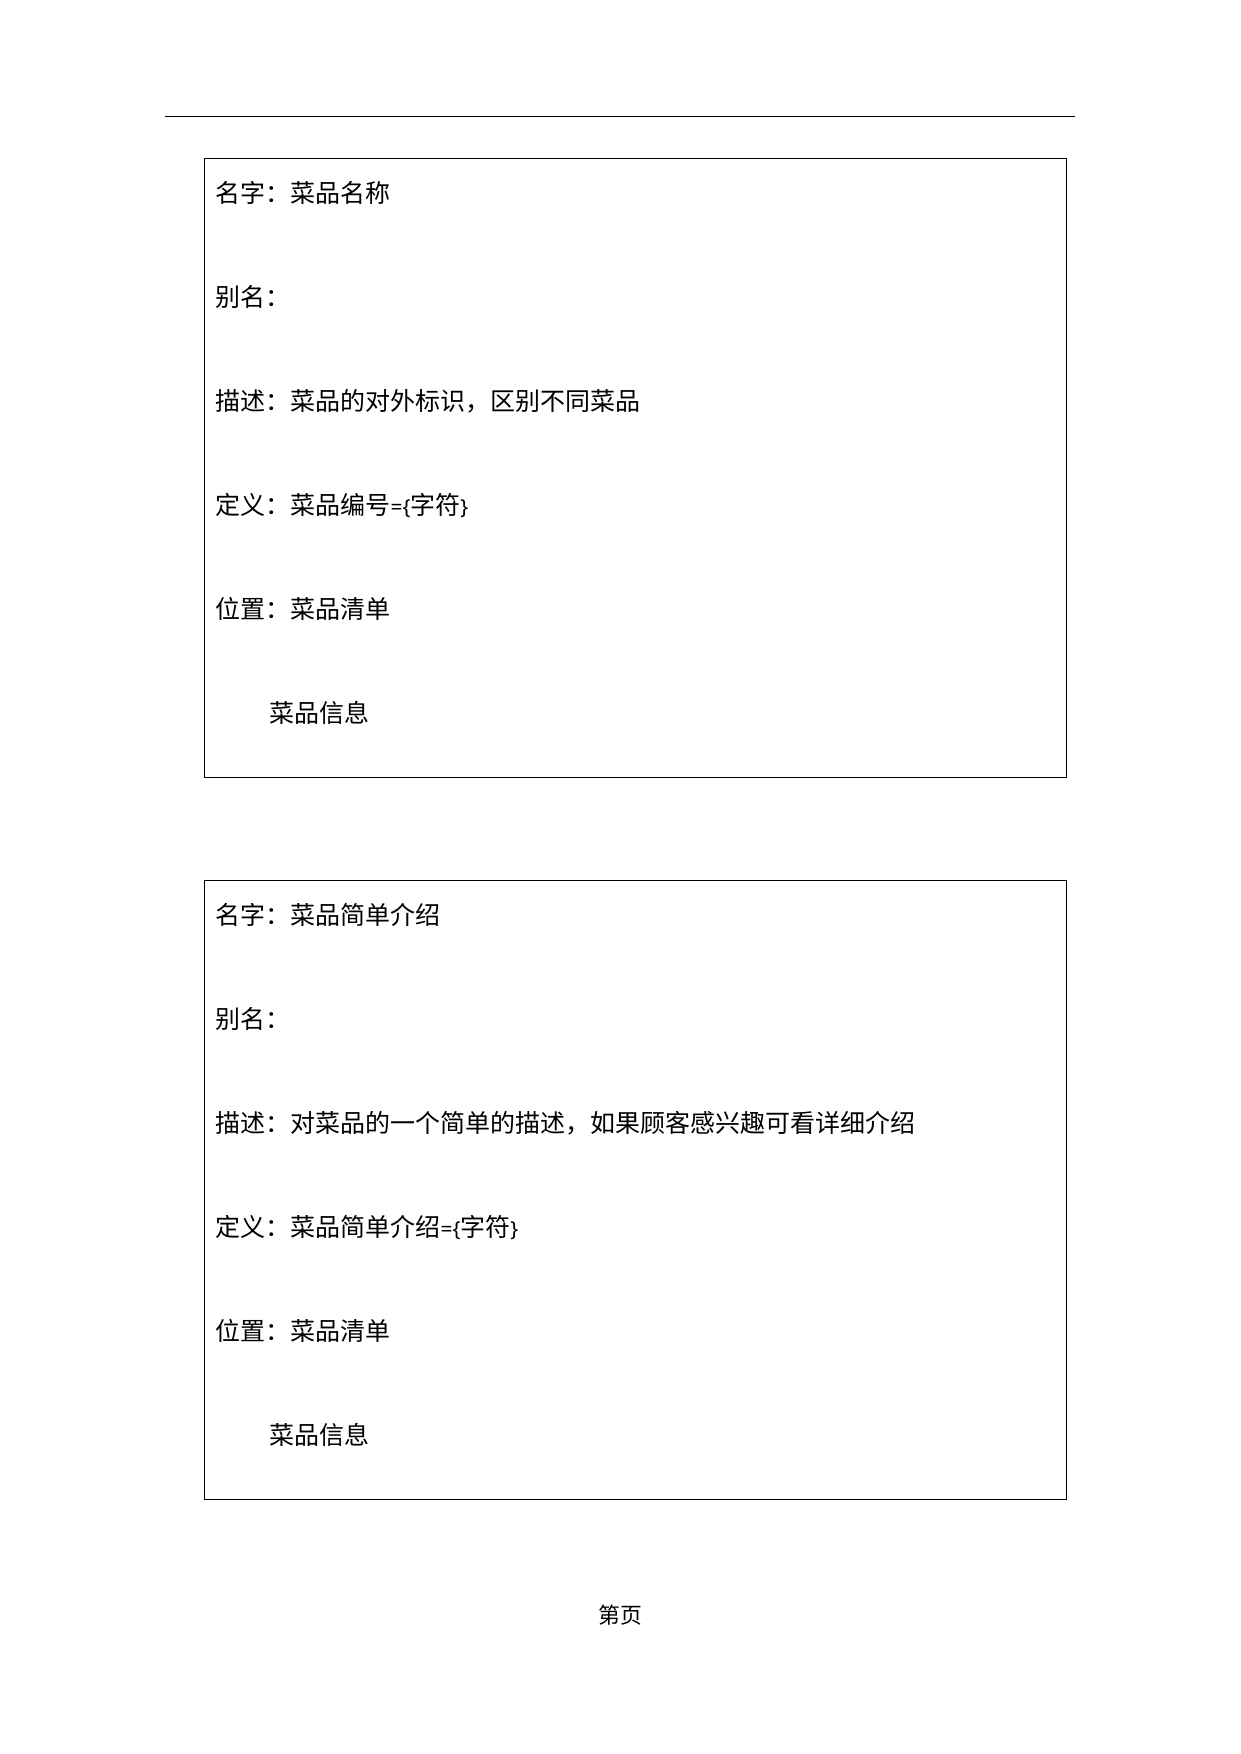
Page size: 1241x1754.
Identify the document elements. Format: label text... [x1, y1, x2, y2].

table_header 名字：菜品简单介绍 别名： 描述：对菜品的一个简单的描述，如果顾客感兴趣可看详细介绍 定义：菜品简单介绍={字符} 位置：菜品清单 菜品信息 [205, 881, 1066, 1499]
table_header 名字：菜品名称 别名： 描述：菜品的对外标识，区别不同菜品 定义：菜品编号={字符} 位置：菜品清单 菜品信息 [205, 159, 1066, 777]
